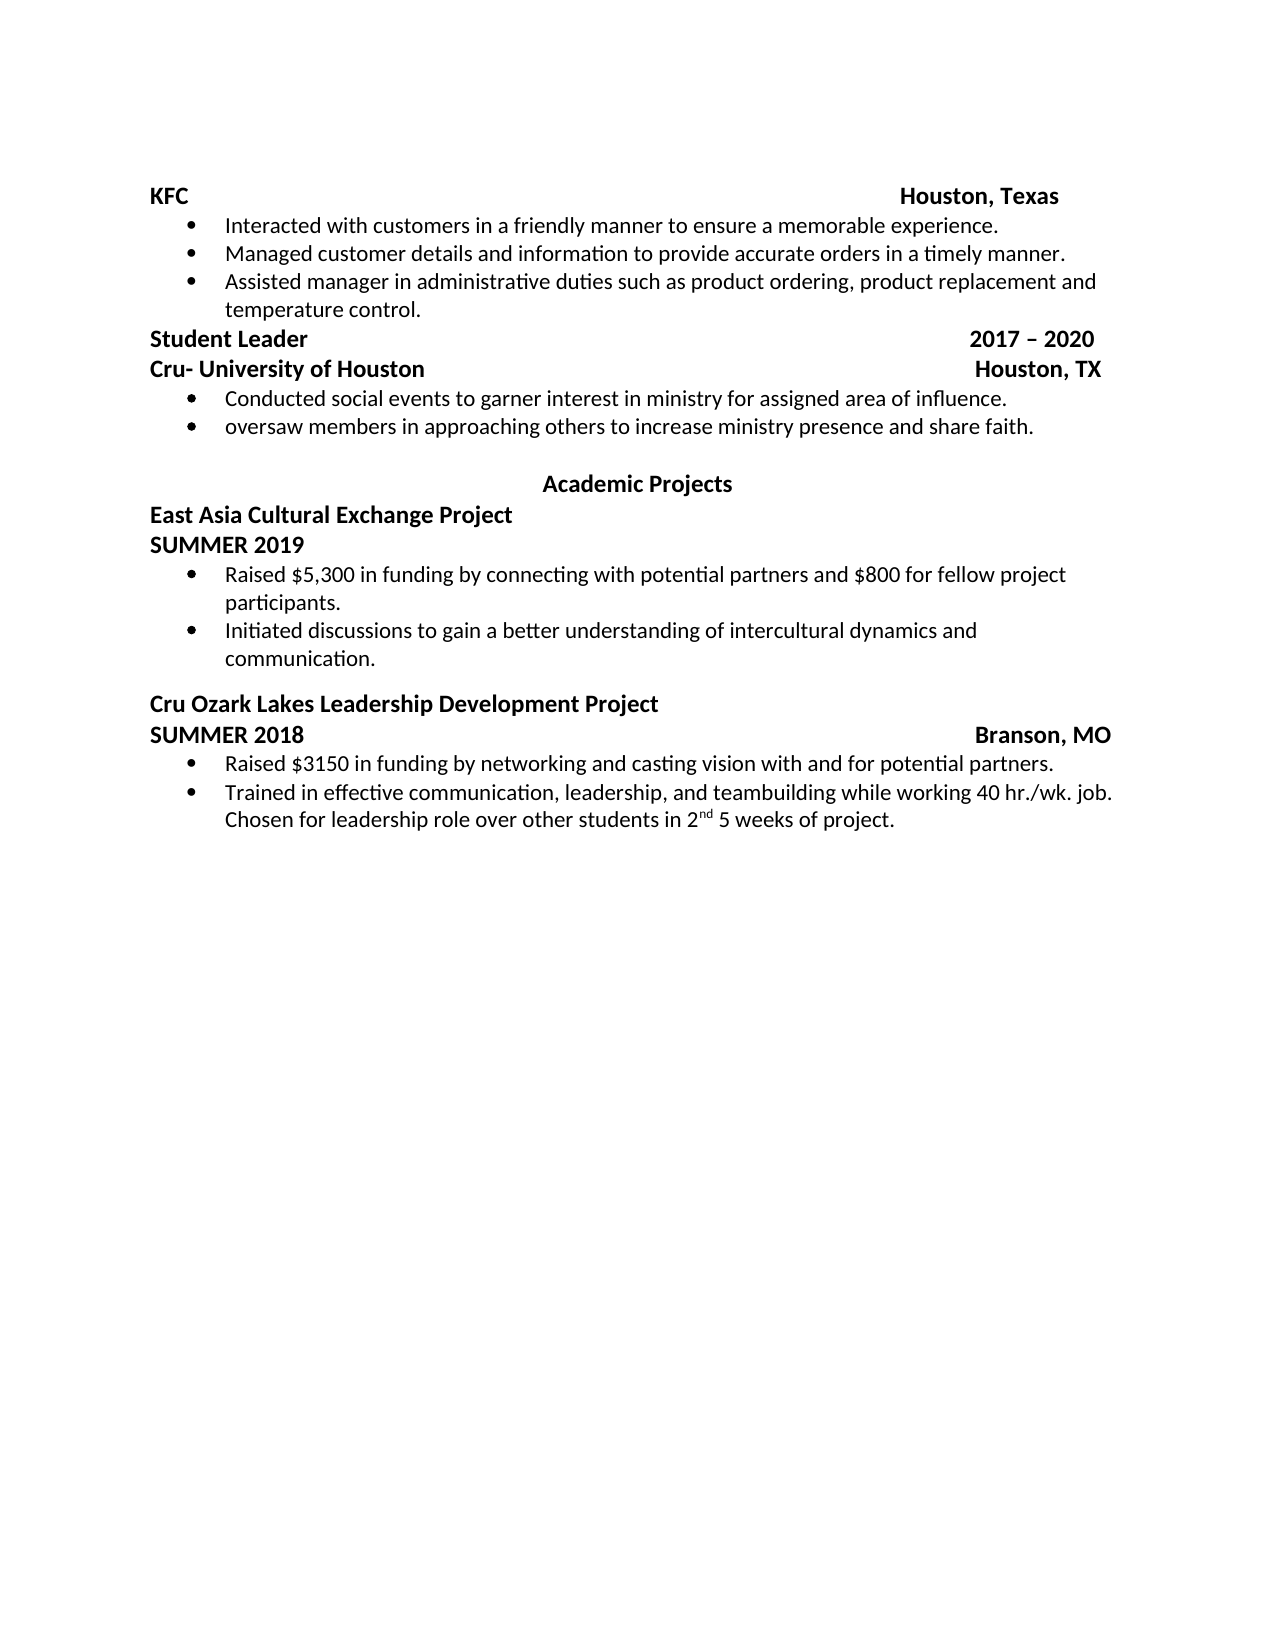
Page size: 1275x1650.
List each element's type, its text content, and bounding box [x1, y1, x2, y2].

list Managed customer details and information to provide accurate orders in a timely manner. [187, 239, 1125, 267]
list Initiated discussions to gain a better understanding of intercultural dynamics and communication. [187, 616, 1125, 672]
text Cru Ozark Lakes Leadership Development Project SUMMER 2018 Branson, MO [150, 688, 1125, 749]
list oversaw members in approaching others to increase ministry presence and share faith. [187, 412, 1125, 440]
text Cru- University of Houston Houston, TX [150, 354, 1125, 384]
list Interacted with customers in a friendly manner to ensure a memorable experience. [187, 211, 1125, 239]
list Trained in effective communication, leadership, and teambuilding while working 40 hr./wk. job. [187, 778, 1125, 806]
text East Asia Cultural Exchange Project SUMMER 2019 [150, 499, 1125, 560]
list Academic Projects [150, 468, 1125, 499]
list Conducted social events to garner interest in ministry for assigned area of influence. [187, 384, 1125, 412]
list Raised $3150 in funding by networking and casting vision with and for potential partners. [187, 749, 1125, 778]
list Chosen for leadership role over other students in 2nd 5 weeks of project. [225, 806, 1125, 834]
text KFC Houston, Texas [150, 150, 1125, 211]
text Student Leader 2017 – 2020 [150, 323, 1125, 354]
list Raised $5,300 in funding by connecting with potential partners and $800 for fellow project participants. [187, 560, 1125, 616]
list Assisted manager in administrative duties such as product ordering, product replacement and temperature control. [187, 267, 1125, 323]
